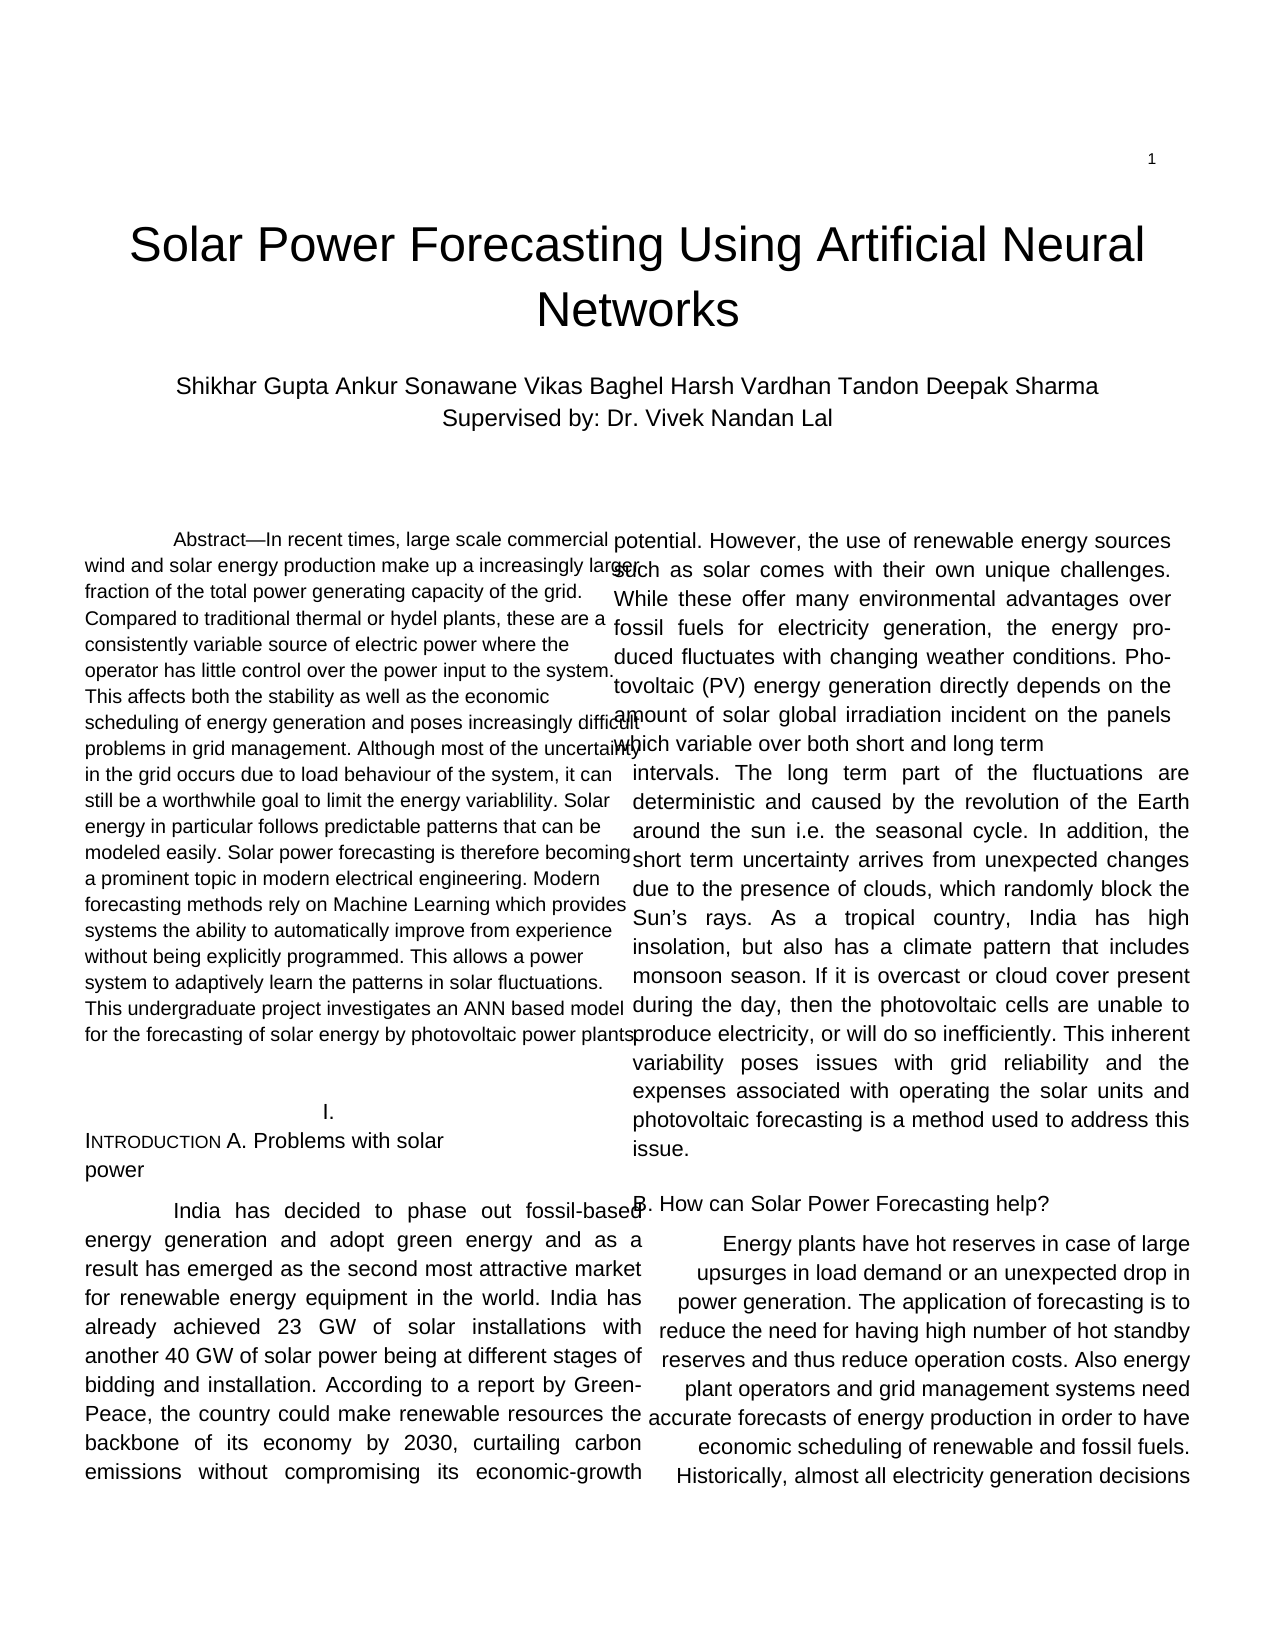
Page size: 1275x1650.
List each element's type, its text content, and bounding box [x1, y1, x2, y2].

text I. INTRODUCTION A. Problems with solar power [84, 1098, 470, 1182]
text India has decided to phase out fossil-based energy generation and adopt green energy and as a result has emerged as the second most attractive market for renewable energy equipment in the world. India has already achieved 23 GW of solar installations with another 40 GW of solar power being at different stages of bidding and installation. According to a report by Green- Peace, the country could make renewable resources the backbone of its economy by 2030, curtailing carbon emissions without compromising its economic-growth potential. However, the use of renewable energy sources such as solar comes with their own unique challenges. While these offer many environmental advantages over fossil fuels for electricity generation, the energy pro- duced fluctuates with changing weather conditions. Pho- tovoltaic (PV) energy generation directly depends on the amount of solar global irradiation incident on the panels which variable over both short and long term [637, 528, 1172, 756]
text Shikhar Gupta Ankur Sonawane Vikas Baghel Harsh Vardhan Tandon Deepak Sharma Supervised by: Dr. Vivek Nandan Lal [131, 372, 1144, 431]
text B. How can Solar Power Forecasting help? [637, 1191, 1080, 1216]
text 1 [1147, 150, 1191, 168]
text Abstract—In recent times, large scale commercial wind and solar energy production make up a increasingly larger fraction of the total power generating capacity of the grid. Compared to traditional thermal or hydel plants, these are a consistently variable source of electric power where the operator has little control over the power input to the system. This affects both the stability as well as the economic scheduling of energy generation and poses increasingly difficult problems in grid management. Although most of the uncertainty in the grid occurs due to load behaviour of the system, it can still be a worthwhile goal to limit the energy variablility. Solar energy in particular follows predictable patterns that can be modeled easily. Solar power forecasting is therefore becoming a prominent topic in modern electrical engineering. Modern forecasting methods rely on Machine Learning which provides systems the ability to automatically improve from experience without being explicitly programmed. This allows a power system to adaptively learn the patterns in solar fluctuations. This undergraduate project investigates an ANN based model for the forecasting of solar energy by photovoltaic power plants. [84, 528, 637, 1046]
text Solar Power Forecasting Using Artificial Neural Networks [128, 216, 1147, 337]
text intervals. The long term part of the fluctuations are deterministic and caused by the revolution of the Earth around the sun i.e. the seasonal cycle. In addition, the short term uncertainty arrives from unexpected changes due to the presence of clouds, which randomly block the Sun’s rays. As a tropical country, India has high insolation, but also has a climate pattern that includes monsoon season. If it is overcast or cloud cover present during the day, then the photovoltaic cells are unable to produce electricity, or will do so inefficiently. This inherent variability poses issues with grid reliability and the expenses associated with operating the solar units and photovoltaic forecasting is a method used to address this issue. [637, 760, 1190, 1162]
text India has decided to phase out fossil-based energy generation and adopt green energy and as a result has emerged as the second most attractive market for renewable energy equipment in the world. India has already achieved 23 GW of solar installations with another 40 GW of solar power being at different stages of bidding and installation. According to a report by Green- Peace, the country could make renewable resources the backbone of its economy by 2030, curtailing carbon emissions without compromising its economic-growth potential. However, the use of renewable energy sources such as solar comes with their own unique challenges. While these offer many environmental advantages over fossil fuels for electricity generation, the energy pro- duced fluctuates with changing weather conditions. Pho- tovoltaic (PV) energy generation directly depends on the amount of solar global irradiation incident on the panels which variable over both short and long term [84, 1198, 637, 1484]
